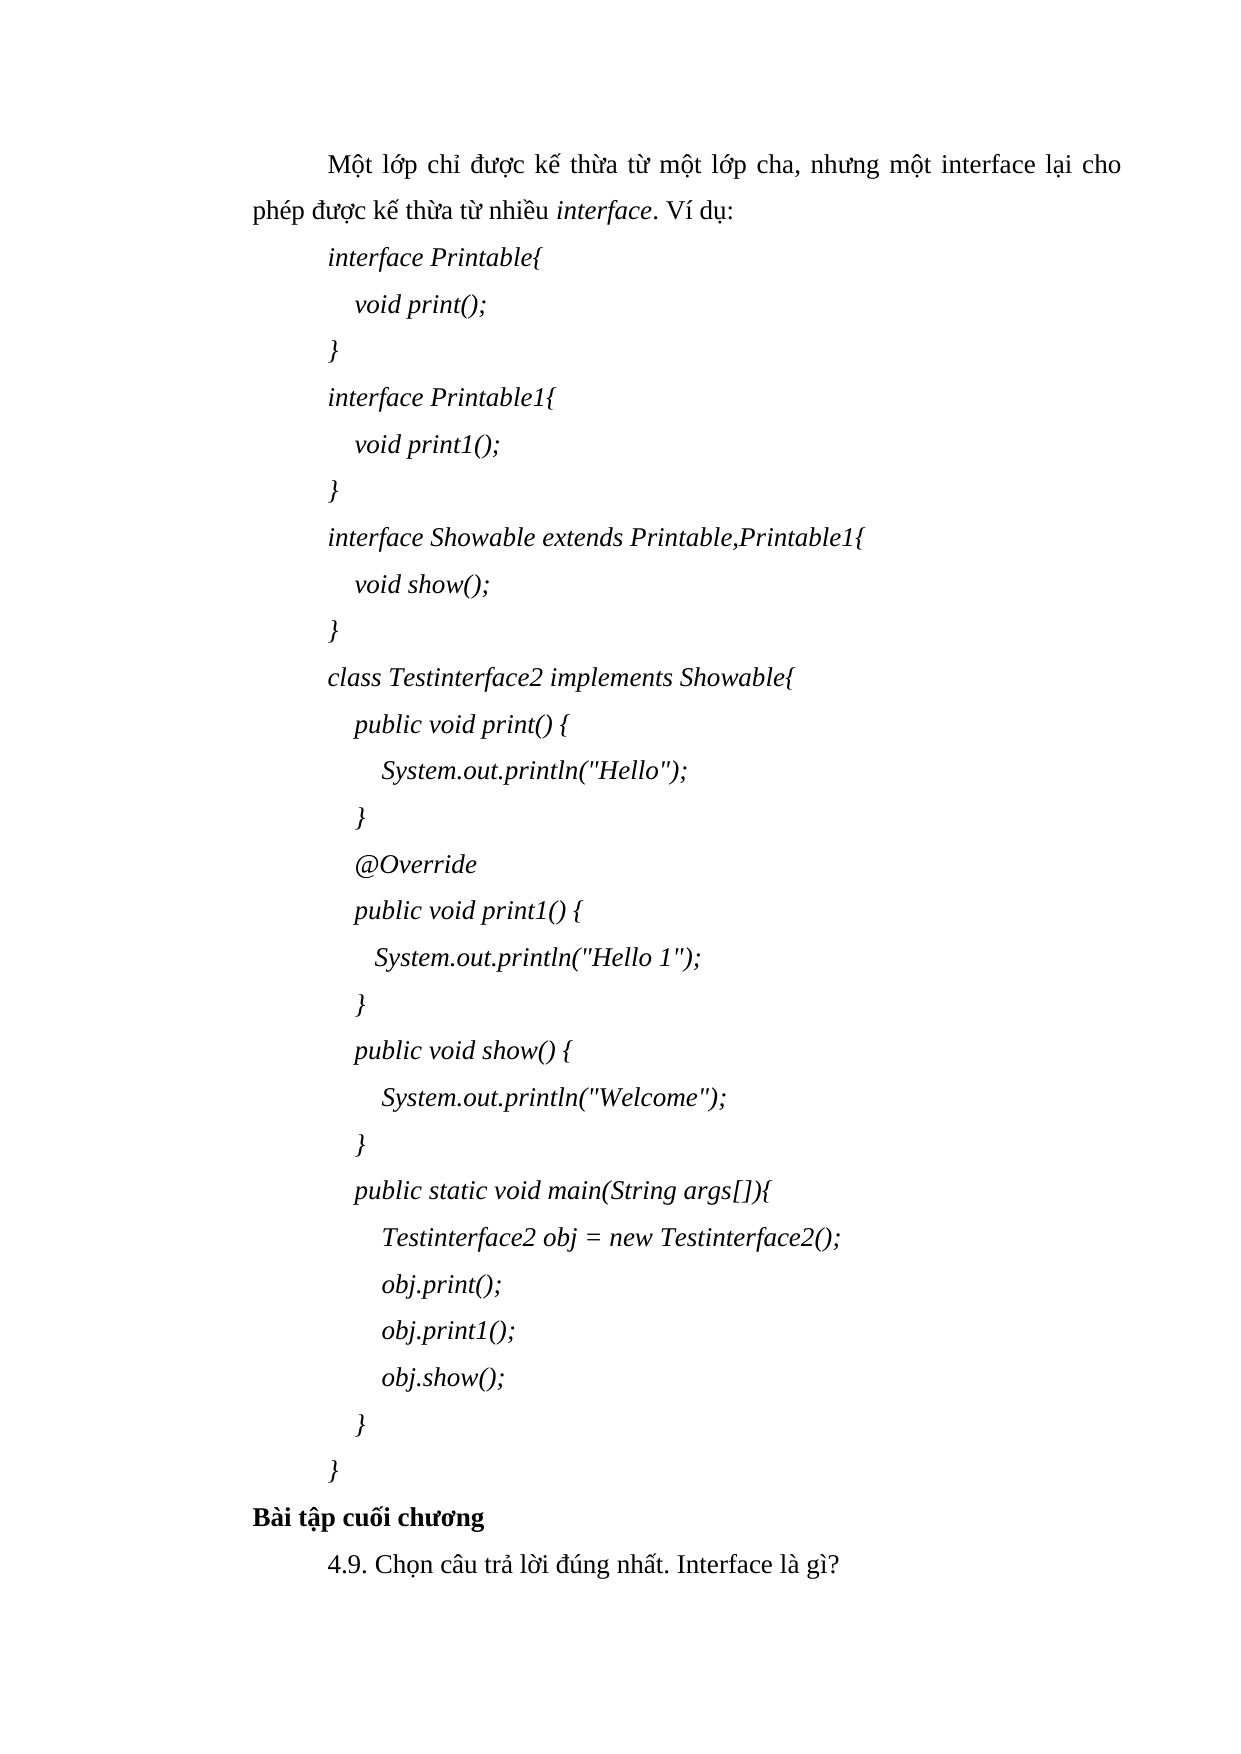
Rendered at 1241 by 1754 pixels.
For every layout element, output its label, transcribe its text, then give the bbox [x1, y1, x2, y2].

text void show(); [252, 568, 1122, 599]
text obj.print1(); [252, 1314, 1122, 1346]
text public void print1() { [252, 894, 1122, 926]
text public void print() { [252, 708, 1122, 739]
text } [252, 614, 1122, 646]
text System.out.println("Welcome"); [252, 1081, 1122, 1112]
text void print(); [252, 288, 1122, 319]
text } [252, 334, 1122, 366]
text Một lớp chỉ được kế thừa từ một lớp cha, nhưng một interface lại cho phép được kế thừa từ nhiều interface. Ví dụ: [252, 148, 1122, 226]
text } [252, 1408, 1122, 1439]
text interface Printable1{ [252, 381, 1122, 412]
text @Override [252, 848, 1122, 879]
text } [252, 474, 1122, 506]
text interface Printable{ [252, 241, 1122, 272]
text 4.9. Chọn câu trả lời đúng nhất. Interface là gì? [177, 1548, 1122, 1579]
text } [252, 1454, 1122, 1486]
text obj.print(); [252, 1268, 1122, 1299]
text public static void main(String args[]){ [252, 1174, 1122, 1206]
text } [252, 988, 1122, 1019]
text public void show() { [252, 1034, 1122, 1066]
text interface Showable extends Printable,Printable1{ [252, 521, 1122, 552]
text class Testinterface2 implements Showable{ [252, 661, 1122, 692]
text Testinterface2 obj = new Testinterface2(); [252, 1221, 1122, 1252]
text System.out.println("Hello 1"); [252, 941, 1122, 972]
text void print1(); [252, 428, 1122, 459]
text } [252, 801, 1122, 832]
text obj.show(); [252, 1361, 1122, 1392]
text System.out.println("Hello"); [252, 754, 1122, 786]
subtitle Bài tập cuối chương [177, 1501, 1021, 1532]
text } [252, 1128, 1122, 1159]
